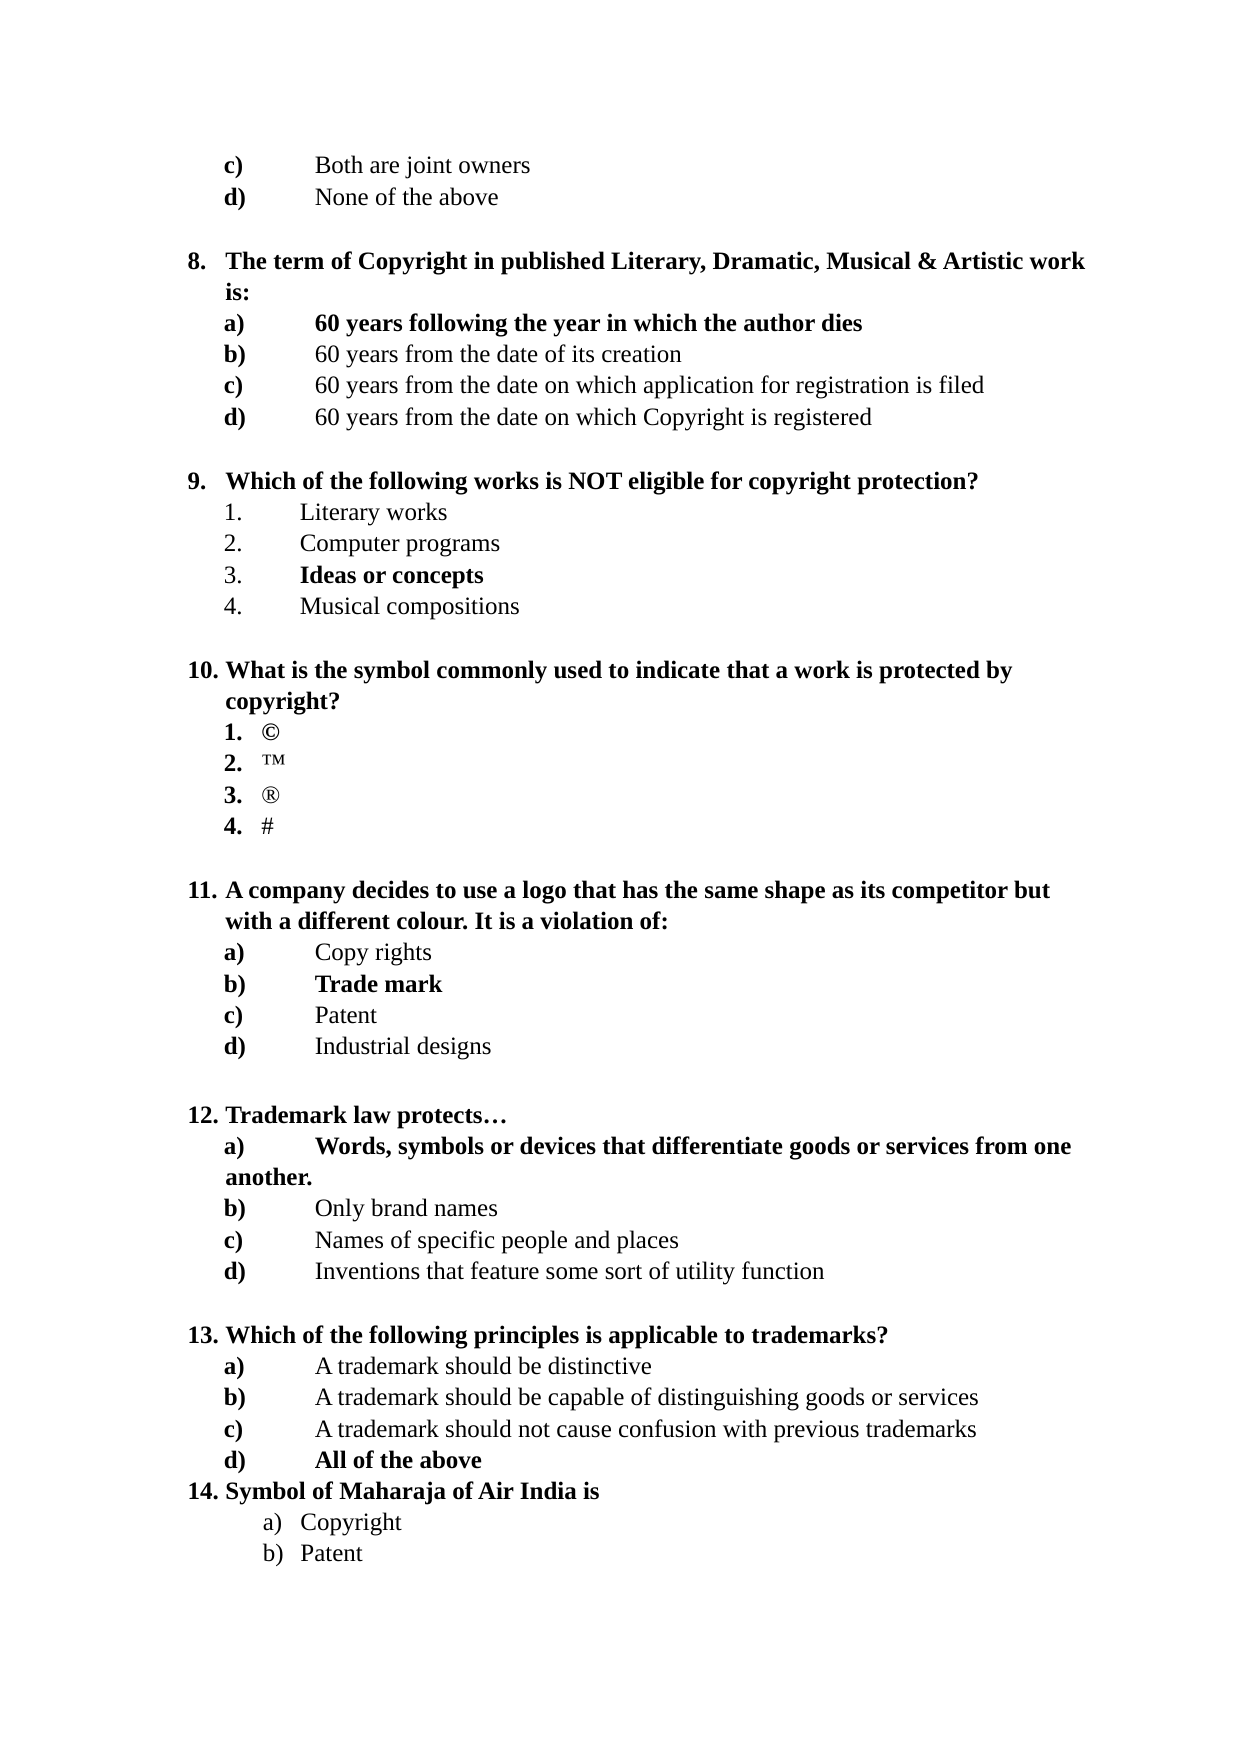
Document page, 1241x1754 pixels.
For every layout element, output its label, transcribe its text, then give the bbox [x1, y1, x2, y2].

list Computer programs [223, 528, 1087, 557]
list Musical compositions [223, 591, 1087, 619]
list Literary works [223, 497, 1087, 526]
list Copy rights [223, 937, 1087, 966]
list 60 years from the date on which application for registration is filed [223, 370, 1087, 399]
list Ideas or concepts [223, 560, 1087, 588]
list Trade mark [223, 969, 1087, 997]
text another. [225, 1162, 1087, 1191]
list # [223, 811, 1087, 840]
list Both are joint owners [223, 150, 1087, 179]
list Only brand names [223, 1193, 1087, 1222]
list None of the above [223, 182, 1087, 210]
list 60 years from the date on which Copyright is registered [223, 402, 1087, 430]
list 60 years following the year in which the author dies [223, 308, 1087, 337]
list © [223, 717, 1087, 746]
list Trademark law protects… [187, 1100, 1087, 1129]
list Symbol of Maharaja of Air India is [187, 1476, 1087, 1505]
list Copyright [263, 1507, 1087, 1536]
list Words, symbols or devices that differentiate goods or services from one [223, 1131, 1087, 1160]
list A trademark should not cause confusion with previous trademarks [223, 1414, 1087, 1442]
list All of the above [223, 1445, 1087, 1474]
list ™ [223, 748, 1087, 777]
list ® [223, 780, 1087, 808]
list Patent [223, 1000, 1087, 1028]
list A trademark should be distinctive [223, 1351, 1087, 1380]
list What is the symbol commonly used to indicate that a work is protected by copyright? [187, 656, 1087, 715]
list Which of the following principles is applicable to trademarks? [187, 1320, 1087, 1349]
list Industrial designs [223, 1031, 1087, 1060]
list Which of the following works is NOT eligible for copyright protection? [187, 466, 1087, 495]
list A company decides to use a logo that has the same shape as its competitor but with a different colour. It is a violation of: [187, 876, 1087, 935]
list The term of Copyright in published Literary, Dramatic, Musical & Artistic work is: [187, 246, 1087, 306]
list 60 years from the date of its creation [223, 339, 1087, 368]
list Inventions that feature some sort of utility function [223, 1256, 1087, 1285]
list Patent [263, 1538, 1087, 1567]
list A trademark should be capable of distinguishing goods or services [223, 1382, 1087, 1411]
list Names of specific people and places [223, 1225, 1087, 1253]
